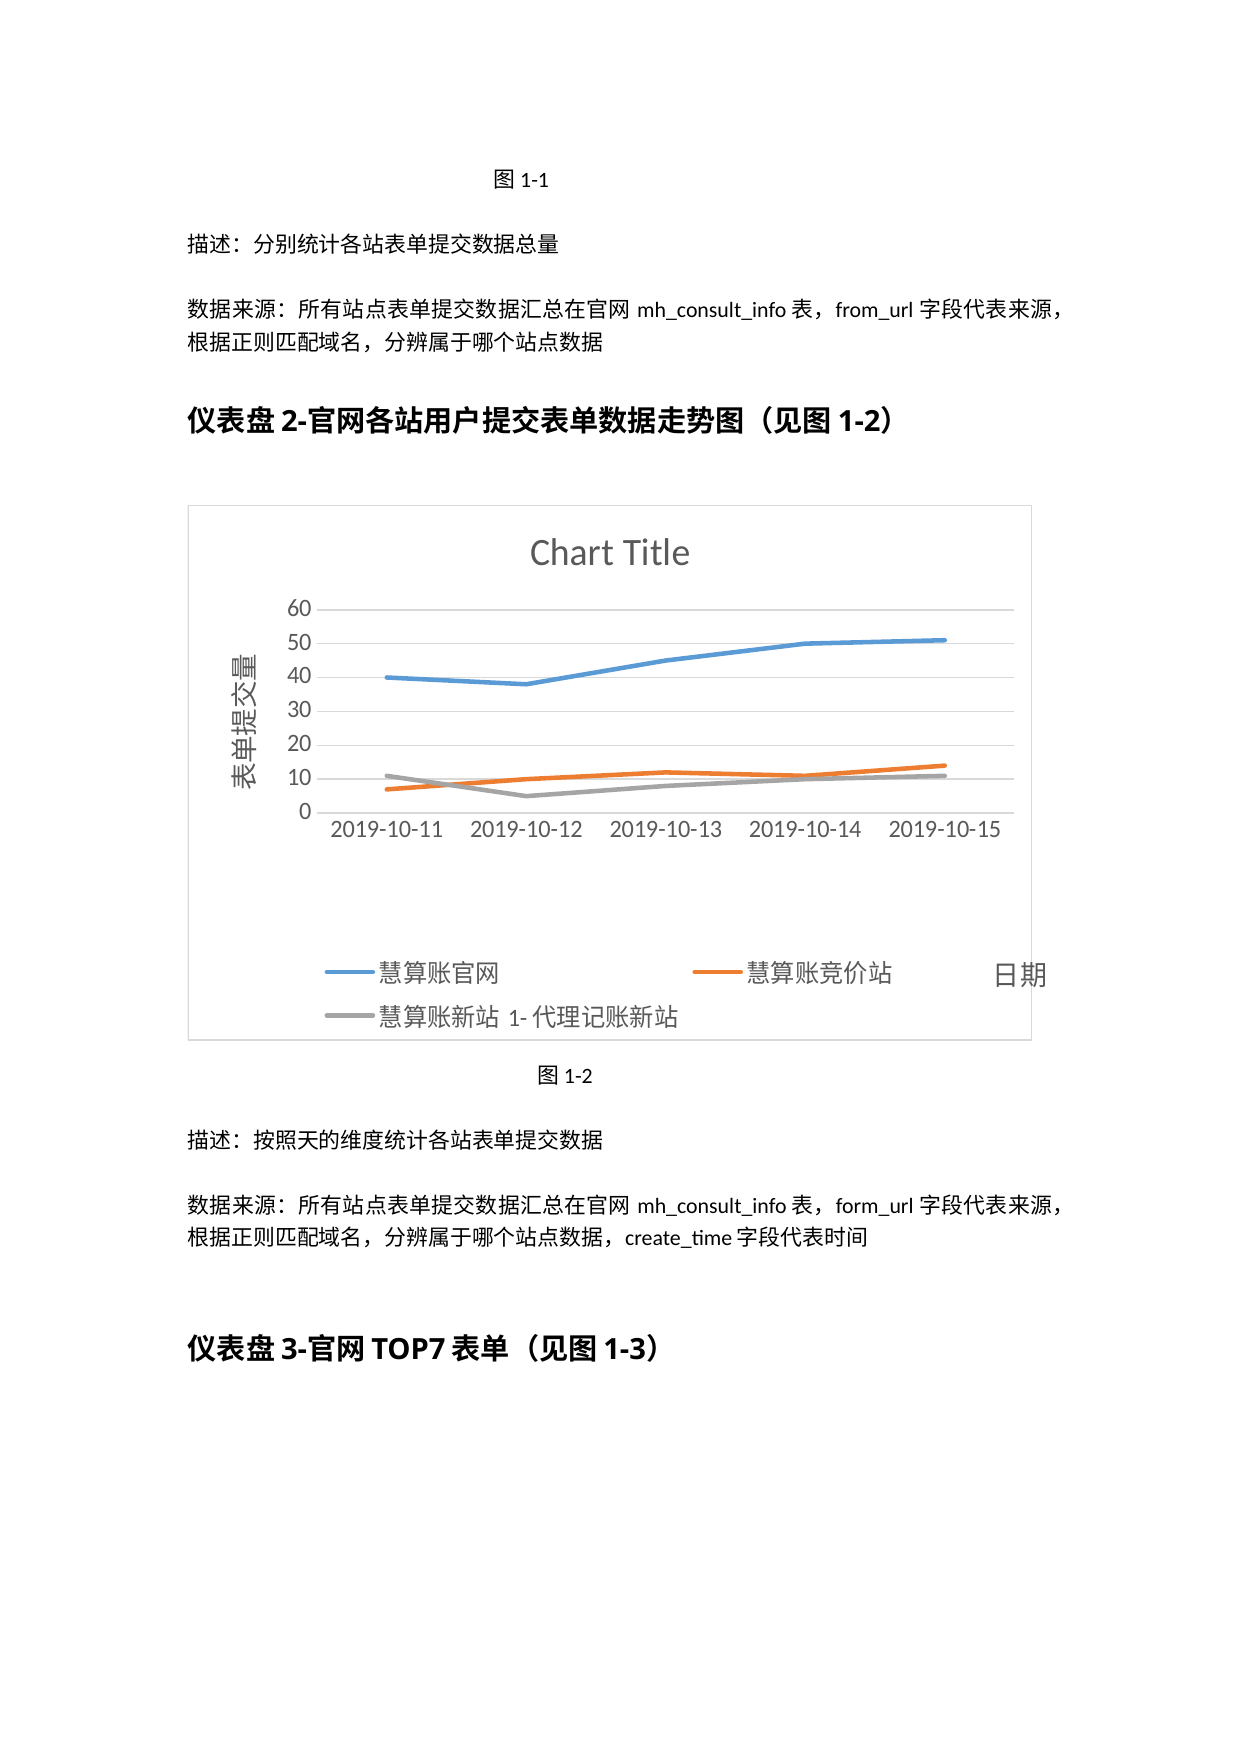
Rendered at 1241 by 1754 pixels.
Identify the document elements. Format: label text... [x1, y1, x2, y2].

text 数据来源：所有站点表单提交数据汇总在官网mh_consult_info表，form_url 字段代表来源，根据正则匹配域名，分辨属于哪个站点数据，create_time字段代表时间 [187, 1187, 1053, 1252]
text 数据来源：所有站点表单提交数据汇总在官网mh_consult_info表，from_url 字段代表来源，根据正则匹配域名，分辨属于哪个站点数据 [187, 292, 1053, 357]
subtitle 仪表盘2-官网各站用户提交表单数据走势图（见图1-2） [187, 386, 1053, 451]
text 图1-2 [187, 1057, 1053, 1090]
text 图1-1 [187, 162, 1053, 194]
text 描述：分别统计各站表单提交数据总量 [187, 227, 1053, 259]
text 描述：按照天的维度统计各站表单提交数据 [187, 1122, 1053, 1155]
subtitle 仪表盘3-官网TOP7表单（见图1-3） [187, 1314, 1053, 1379]
